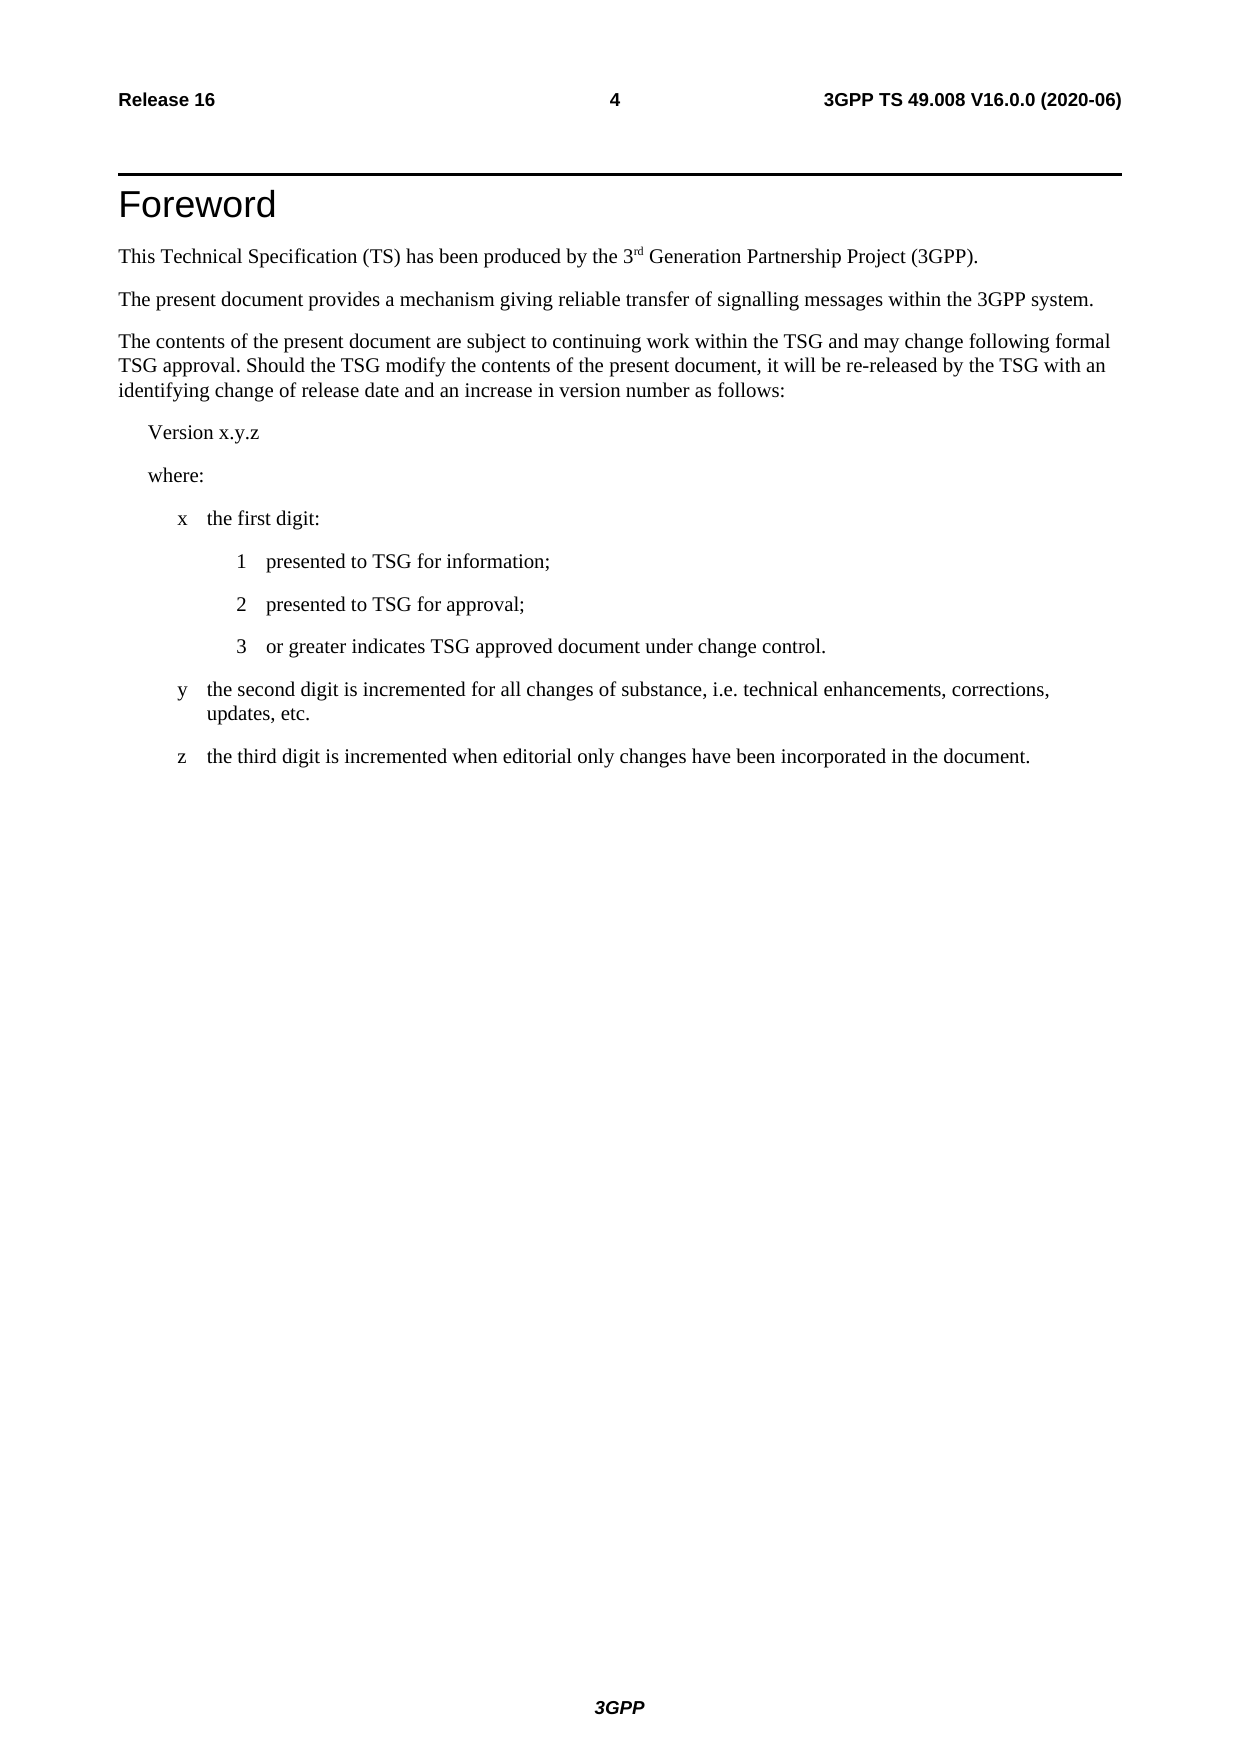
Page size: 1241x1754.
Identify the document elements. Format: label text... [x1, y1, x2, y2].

text Version x.y.z [148, 420, 1122, 444]
text y the second digit is incremented for all changes of substance, i.e. technical enhancements, corrections, updates, etc. [177, 677, 1122, 725]
text 1 presented to TSG for information; [236, 549, 1122, 573]
text 3 or greater indicates TSG approved document under change control. [236, 634, 1122, 658]
text The present document provides a mechanism giving reliable transfer of signalling messages within the 3GPP system. [118, 287, 1122, 311]
text The contents of the present document are subject to continuing work within the TSG and may change following formal TSG approval. Should the TSG modify the contents of the present document, it will be re-released by the TSG with an identifying change of release date and an increase in version number as follows: [118, 329, 1122, 402]
subtitle Foreword [118, 176, 1122, 225]
text z the third digit is incremented when editorial only changes have been incorporated in the document. [177, 744, 1122, 768]
text x the first digit: [177, 506, 1122, 530]
text 2 presented to TSG for approval; [236, 592, 1122, 616]
text where: [148, 463, 1122, 487]
text This Technical Specification (TS) has been produced by the 3rd Generation Partnership Project (3GPP). [118, 244, 1122, 268]
